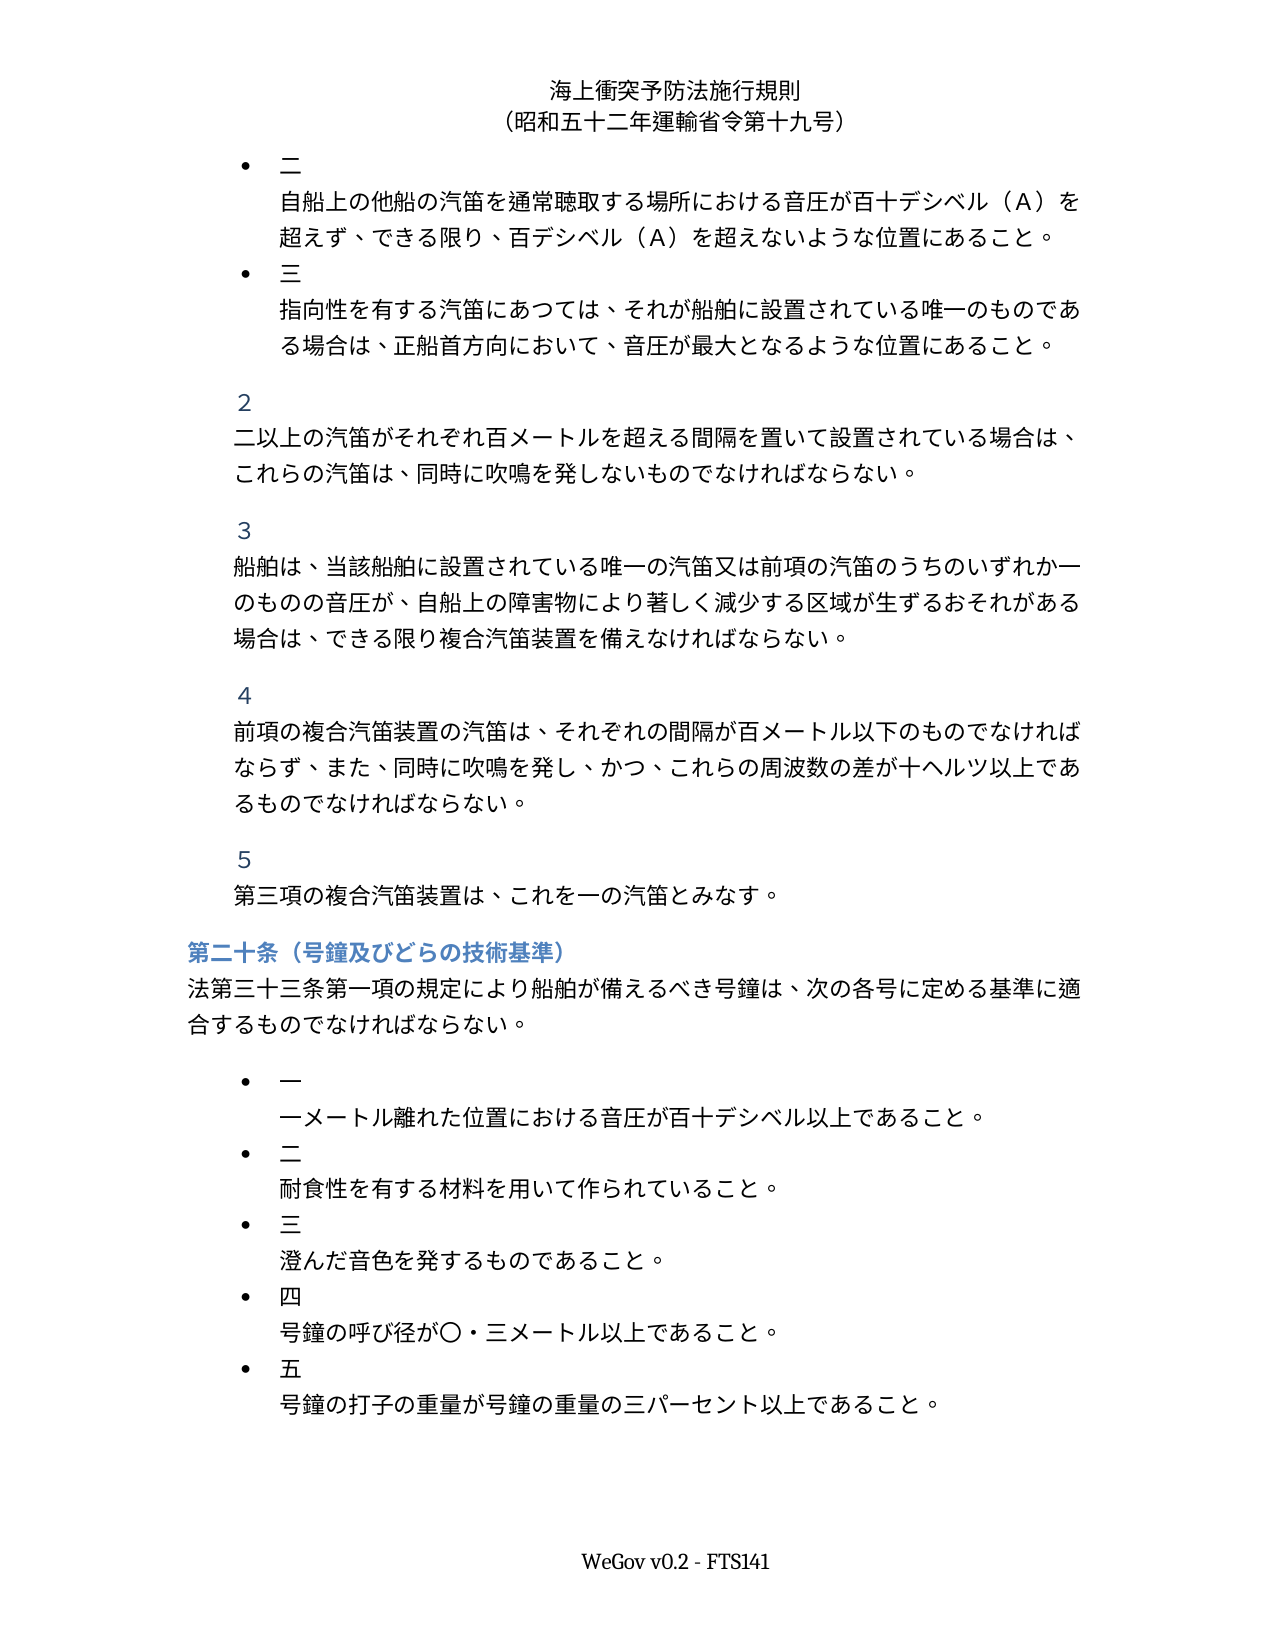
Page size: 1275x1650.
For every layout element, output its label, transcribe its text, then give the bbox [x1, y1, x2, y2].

list 二 自船上の他船の汽笛を通常聴取する場所における音圧が百十デシベル（Ａ）を超えず、できる限り、百デシベル（Ａ）を超えないような位置にあること。 [242, 150, 1087, 253]
text 前項の複合汽笛装置の汽笛は、それぞれの間隔が百メートル以下のものでなければならず、また、同時に吹鳴を発し、かつ、これらの周波数の差が十ヘルツ以上であるものでなければならない。 [233, 716, 1087, 819]
list 三 指向性を有する汽笛にあつては、それが船舶に設置されている唯一のものである場合は、正船首方向において、音圧が最大となるような位置にあること。 [242, 258, 1087, 361]
subtitle ３ [233, 515, 1087, 546]
list 三 澄んだ音色を発するものであること。 [242, 1209, 1087, 1277]
list 四 号鐘の呼び径が〇・三メートル以上であること。 [242, 1281, 1087, 1348]
subtitle ５ [233, 844, 1087, 876]
subtitle 第二十条（号鐘及びどらの技術基準） [187, 937, 1087, 968]
list 一 一メートル離れた位置における音圧が百十デシベル以上であること。 [242, 1066, 1087, 1133]
list 五 号鐘の打子の重量が号鐘の重量の三パーセント以上であること。 [242, 1353, 1087, 1420]
text 船舶は、当該船舶に設置されている唯一の汽笛又は前項の汽笛のうちのいずれか一のものの音圧が、自船上の障害物により著しく減少する区域が生ずるおそれがある場合は、できる限り複合汽笛装置を備えなければならない。 [233, 551, 1087, 654]
subtitle ２ [233, 386, 1087, 418]
subtitle ４ [233, 680, 1087, 711]
text 第三項の複合汽笛装置は、これを一の汽笛とみなす。 [233, 880, 1087, 911]
text 二以上の汽笛がそれぞれ百メートルを超える間隔を置いて設置されている場合は、これらの汽笛は、同時に吹鳴を発しないものでなければならない。 [233, 422, 1087, 489]
text 法第三十三条第一項の規定により船舶が備えるべき号鐘は、次の各号に定める基準に適合するものでなければならない。 [187, 973, 1087, 1040]
list 二 耐食性を有する材料を用いて作られていること。 [242, 1137, 1087, 1205]
